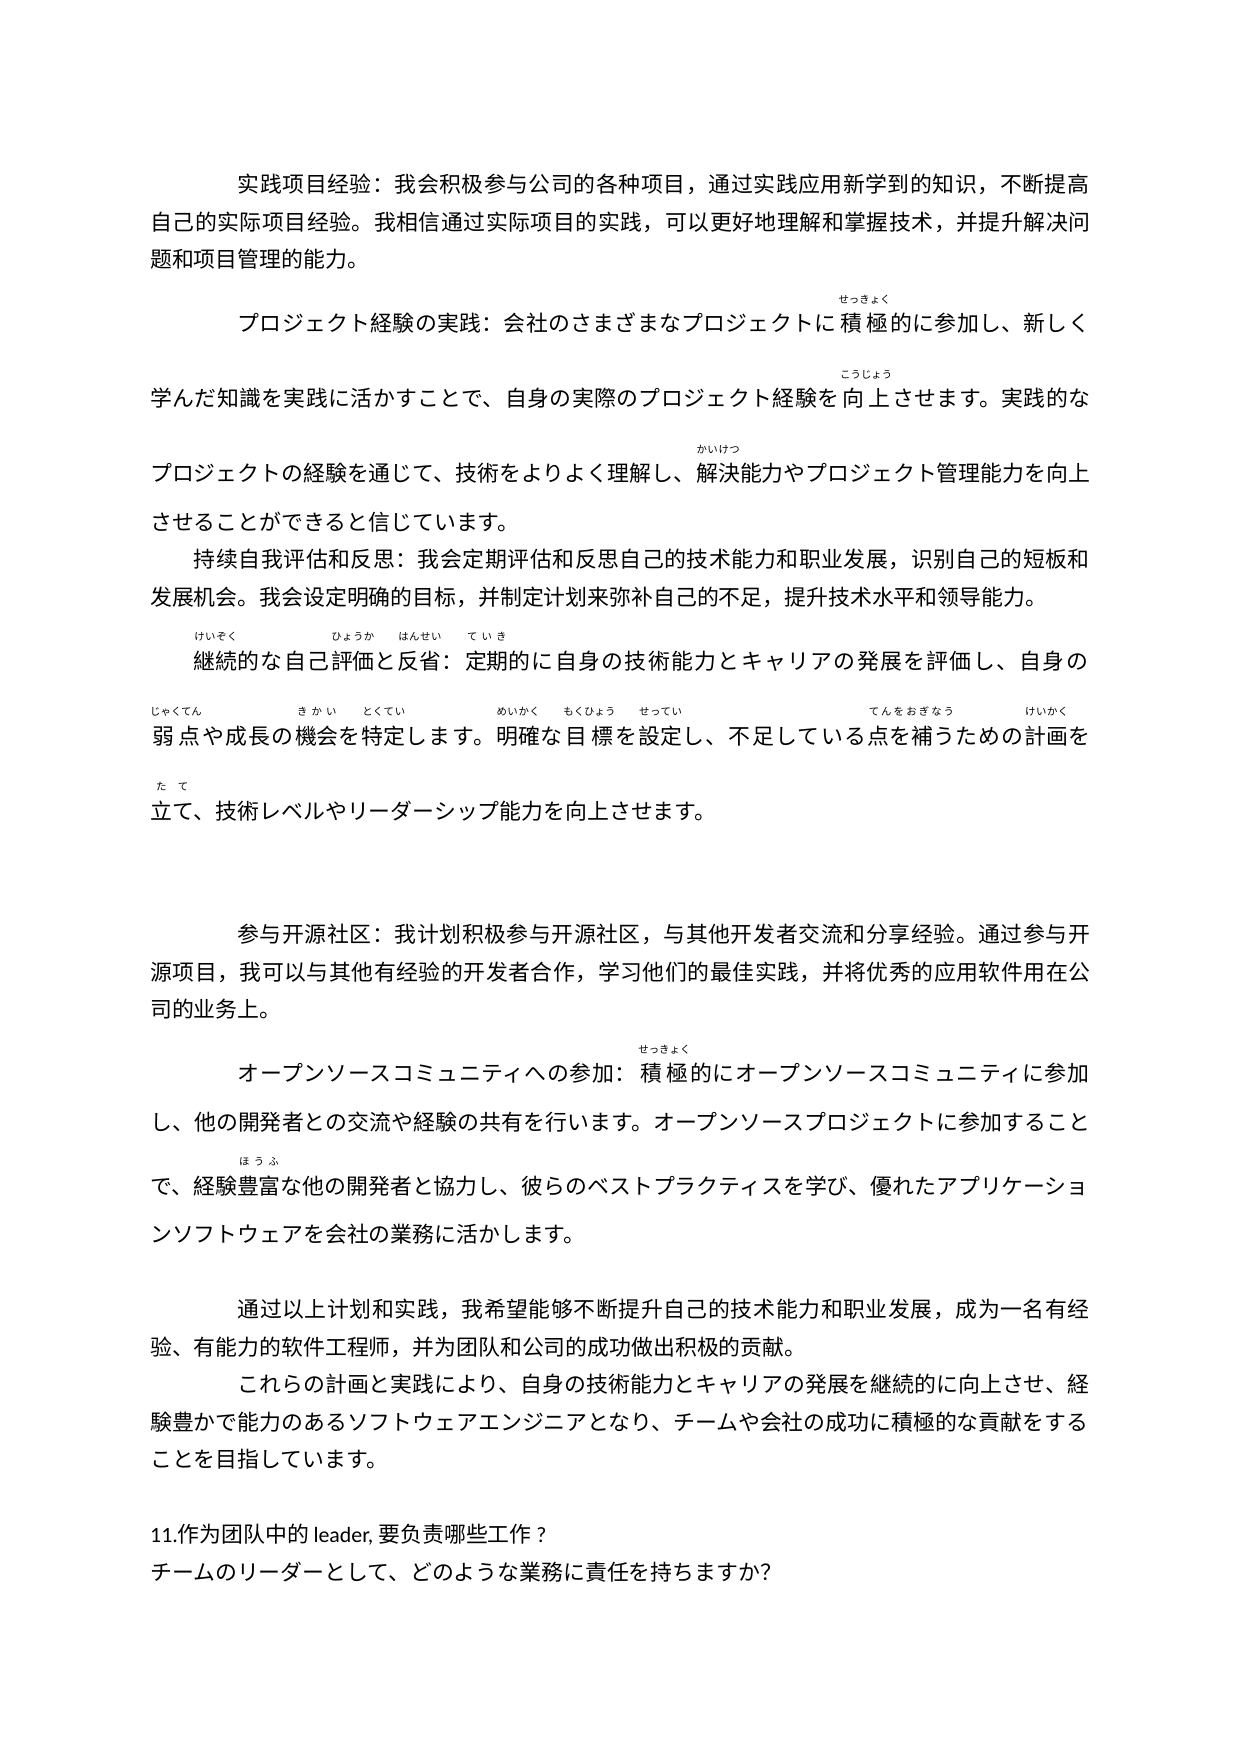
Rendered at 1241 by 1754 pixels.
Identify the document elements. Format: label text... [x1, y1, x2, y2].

text プロジェクト経験の実践：会社のさまざまなプロジェクトに的に参加し、新しく学んだ知識を実践に活かすことで、自身の実際のプロジェクト経験をさせます。実践的なプロジェクトの経験を通じて、技術をよりよく理解し、能力やプロジェクト管理能力を向上させることができると信じています。 [150, 277, 1090, 539]
text 持续自我评估和反思：我会定期评估和反思自己的技术能力和职业发展，识别自己的短板和发展机会。我会设定明确的目标，并制定计划来弥补自己的不足，提升技术水平和领导能力。 [150, 539, 1090, 614]
text チームのリーダーとして、どのような業務に責任を持ちますか？ [150, 1552, 1090, 1589]
text 参与开源社区：我计划积极参与开源社区，与其他开发者交流和分享经验。通过参与开源项目，我可以与其他有经验的开发者合作，学习他们的最佳实践，并将优秀的应用软件用在公司的业务上。 [150, 914, 1090, 1027]
text オープンソースコミュニティへの参加：的にオープンソースコミュニティに参加し、他の開発者との交流や経験の共有を行います。オープンソースプロジェクトに参加することで、経験な他の開発者と協力し、彼らのベストプラクティスを学び、優れたアプリケーションソフトウェアを会社の業務に活かします。 [150, 1027, 1090, 1252]
text 11.作为团队中的leader, 要负责哪些工作 ? [150, 1514, 1090, 1552]
text 的な自己と：的に自身の技術能力とキャリアの発展を評価し、自身のや成長のをします。なをし、不足しているためのを、技術レベルやリーダーシップ能力を向上させます。 [150, 614, 1090, 839]
text これらの計画と実践により、自身の技術能力とキャリアの発展を継続的に向上させ、経験豊かで能力のあるソフトウェアエンジニアとなり、チームや会社の成功に積極的な貢献をすることを目指しています。 [150, 1364, 1090, 1477]
text 通过以上计划和实践，我希望能够不断提升自己的技术能力和职业发展，成为一名有经验、有能力的软件工程师，并为团队和公司的成功做出积极的贡献。 [150, 1289, 1090, 1364]
text 实践项目经验：我会积极参与公司的各种项目，通过实践应用新学到的知识，不断提高自己的实际项目经验。我相信通过实际项目的实践，可以更好地理解和掌握技术，并提升解决问题和项目管理的能力。 [150, 164, 1090, 277]
